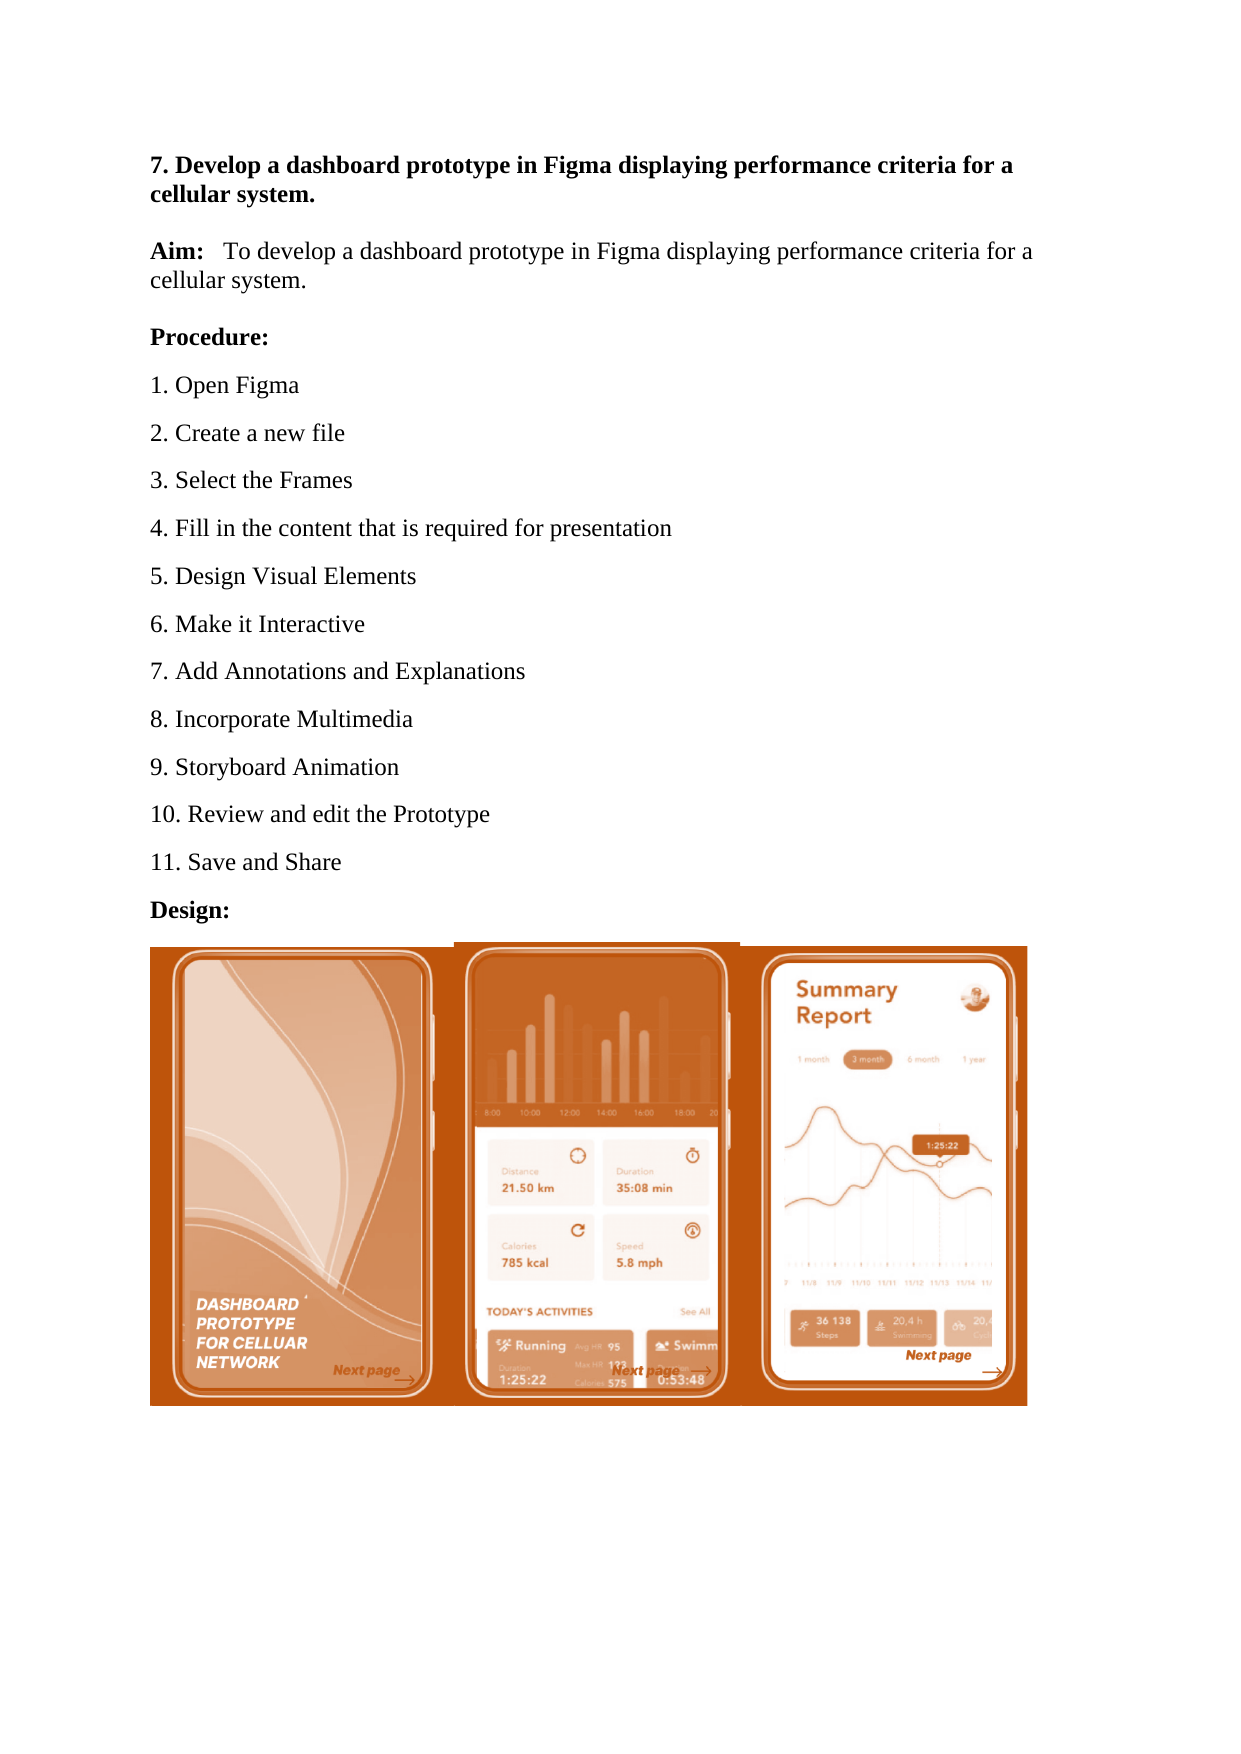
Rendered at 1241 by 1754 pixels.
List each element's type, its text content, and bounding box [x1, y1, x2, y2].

text 5. Design Visual Elements [150, 561, 1090, 590]
text 6. Make it Interactive [150, 609, 1090, 637]
text 4. Fill in the content that is required for presentation [150, 513, 1090, 542]
text 8. Incorporate Multimedia [150, 704, 1090, 733]
text 9. Storyboard Animation [150, 752, 1090, 781]
text 1. Open Figma [150, 370, 1090, 399]
text 10. Review and edit the Prototype [150, 799, 1090, 828]
text 7. Add Annotations and Explanations [150, 656, 1090, 685]
text 7. Develop a dashboard prototype in Figma displaying performance criteria for a cellular system. [150, 150, 1090, 207]
text 11. Save and Share [150, 847, 1090, 876]
text Design: [150, 895, 1090, 924]
text Aim: To develop a dashboard prototype in Figma displaying performance criteria for a cellular system. [150, 236, 1090, 294]
text Procedure: [150, 322, 1090, 351]
text 3. Select the Frames [150, 466, 1090, 494]
text 2. Create a new file [150, 418, 1090, 447]
